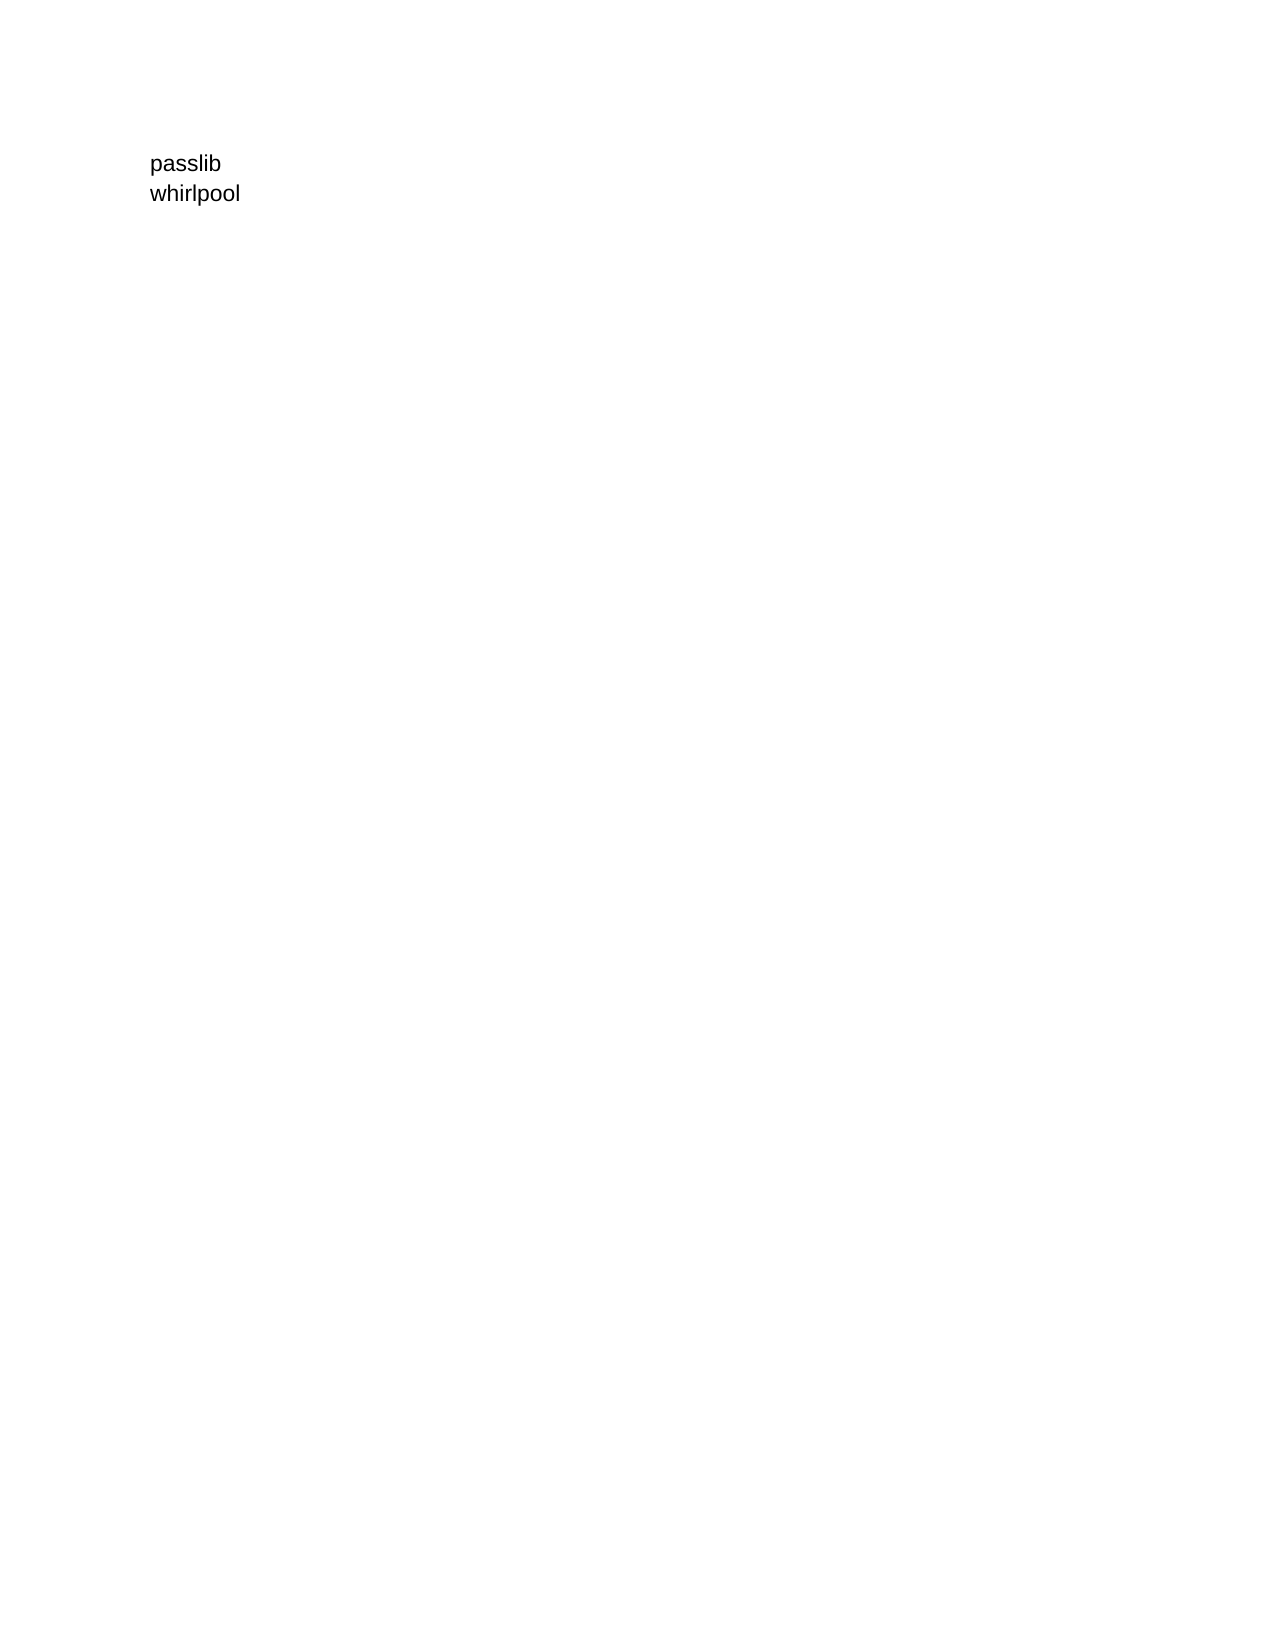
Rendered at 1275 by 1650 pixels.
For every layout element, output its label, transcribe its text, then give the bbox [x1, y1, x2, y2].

text whirlpool [150, 180, 1125, 207]
text passlib [150, 150, 1125, 176]
